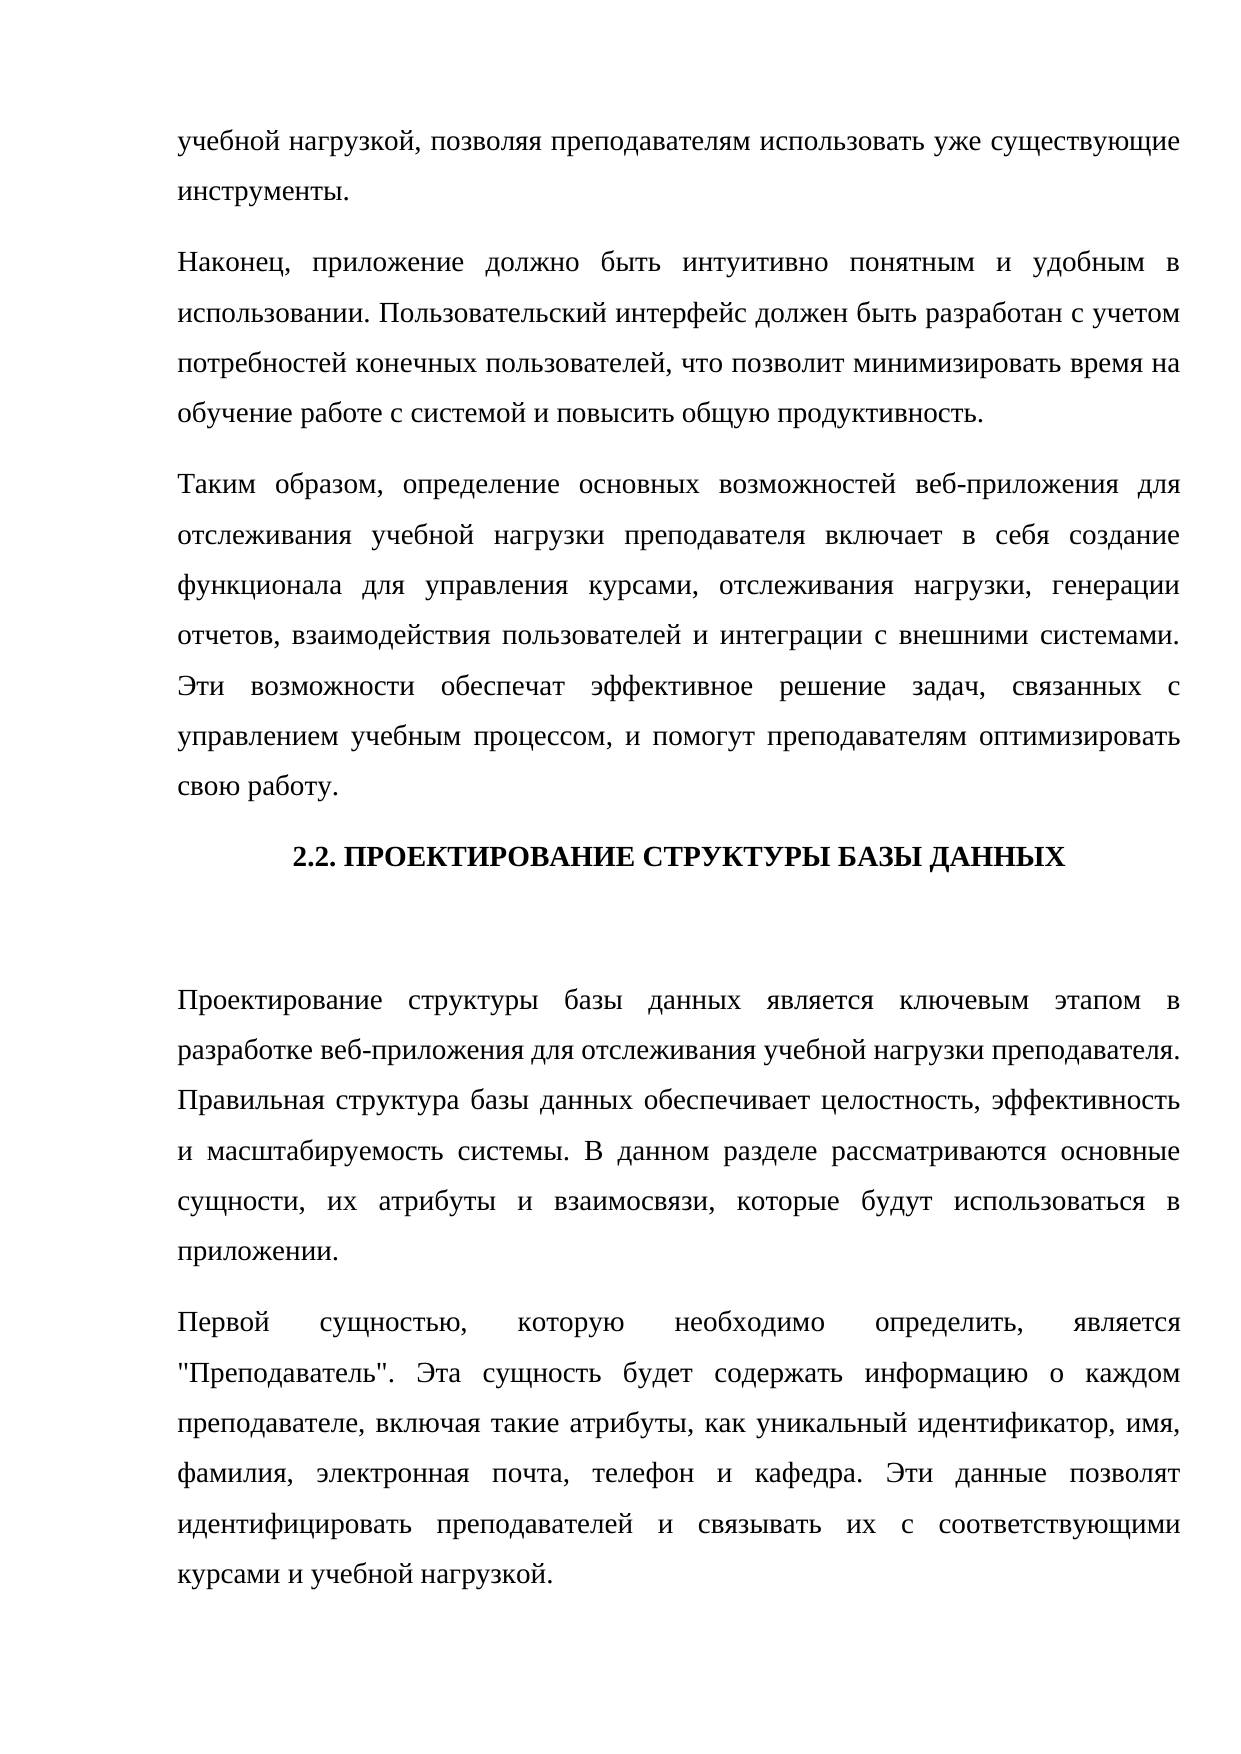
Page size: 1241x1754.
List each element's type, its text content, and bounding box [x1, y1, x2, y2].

text Первой сущностью, которую необходимо определить, является "Преподаватель". Эта сущность будет содержать информацию о каждом преподавателе, включая такие атрибуты, как уникальный идентификатор, имя, фамилия, электронная почта, телефон и кафедра. Эти данные позволят идентифицировать преподавателей и связывать их с соответствующими курсами и учебной нагрузкой. [177, 1304, 1181, 1589]
text Проектирование структуры базы данных является ключевым этапом в разработке веб-приложения для отслеживания учебной нагрузки преподавателя. Правильная структура базы данных обеспечивает целостность, эффективность и масштабируемость системы. В данном разделе рассматриваются основные сущности, их атрибуты и взаимосвязи, которые будут использоваться в приложении. [177, 982, 1181, 1267]
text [177, 123, 1181, 207]
text Таким образом, определение основных возможностей веб-приложения для отслеживания учебной нагрузки преподавателя включает в себя создание функционала для управления курсами, отслеживания нагрузки, генерации отчетов, взаимодействия пользователей и интеграции с внешними системами. Эти возможности обеспечат эффективное решение задач, связанных с управлением учебным процессом, и помогут преподавателям оптимизировать свою работу. [177, 466, 1181, 802]
text Наконец, приложение должно быть интуитивно понятным и удобным в использовании. Пользовательский интерфейс должен быть разработан с учетом потребностей конечных пользователей, что позволит минимизировать время на обучение работе с системой и повысить общую продуктивность. [177, 244, 1181, 429]
subtitle 2.2. ПРОЕКТИРОВАНИЕ СТРУКТУРЫ БАЗЫ ДАННЫХ [177, 839, 1181, 873]
